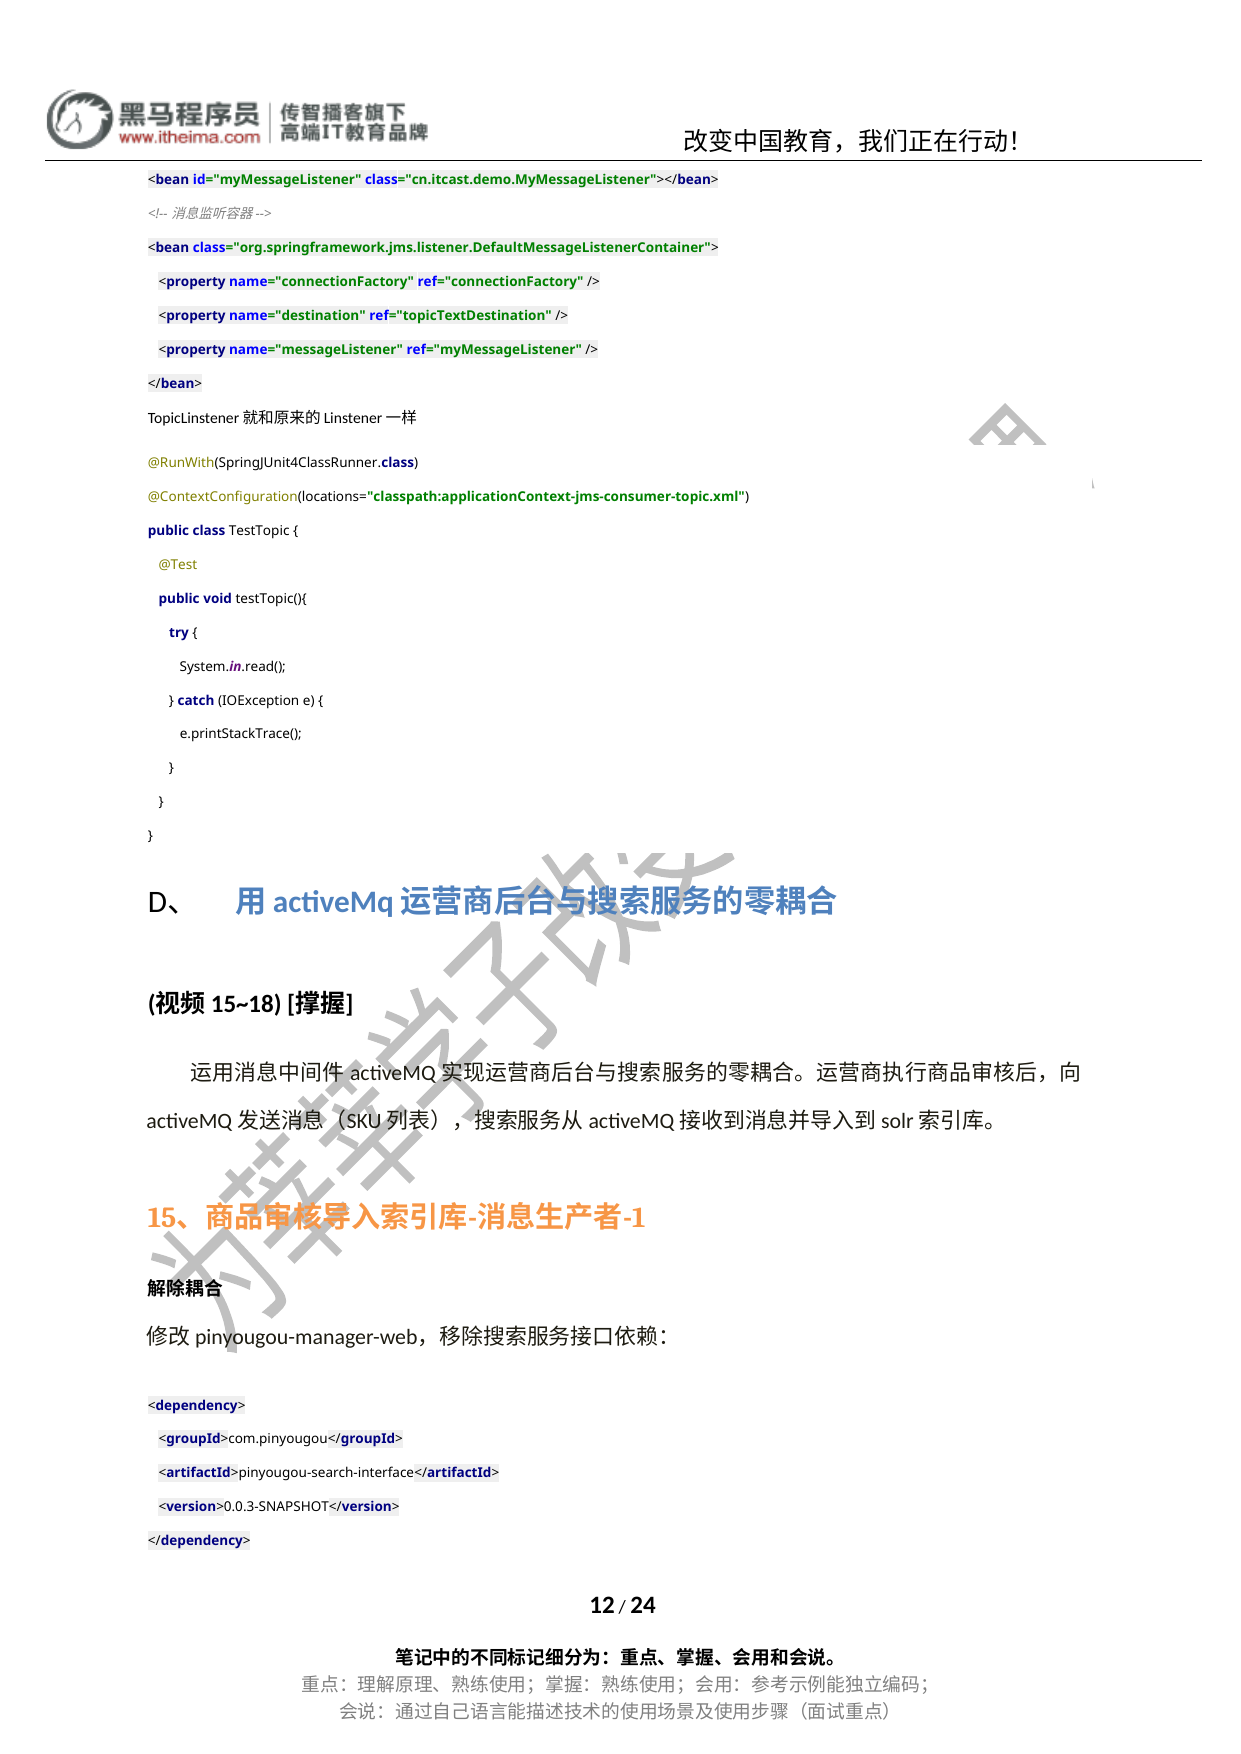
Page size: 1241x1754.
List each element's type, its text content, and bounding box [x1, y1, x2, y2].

picture [44, 88, 434, 151]
subtitle 15、商品审核导入索引库-消息生产者-1 [148, 1181, 1092, 1249]
text TopicLinstener就和原来的Linstener一样 [148, 400, 1092, 434]
text 运用消息中间件 activeMQ 实现运营商后台与搜索服务的零耦合。运营商执行商品审核后，向 activeMQ 发送消息（SKU 列表），搜索服务从 activeMQ 接收到消息并导入到 solr 索引库。 [146, 1054, 1082, 1136]
text 解除耦合 [148, 1270, 1092, 1304]
text <dependency> <groupId>com.pinyougou</groupId> <artifactId>pinyougou-search-interface</artifactId> <version>0.0.3-SNAPSHOT</version> </dependency> [148, 1388, 1092, 1558]
text @RunWith(SpringJUnit4ClassRunner.class) @ContextConfiguration(locations="classpath:applicationContext-jms-consumer-topic.xml") public class TestTopic { @Test public void testTopic(){ try { System.in.read(); } catch (IOException e) { e.printStackTrace(); } } } [148, 445, 1092, 853]
text 修改 pinyougou-manager-web，移除搜索服务接口依赖： [146, 1318, 1083, 1352]
text (视频15~18) [撑握] [148, 968, 1092, 1036]
subtitle 用activeMq运营商后台与搜索服务的零耦合 [148, 865, 1092, 933]
